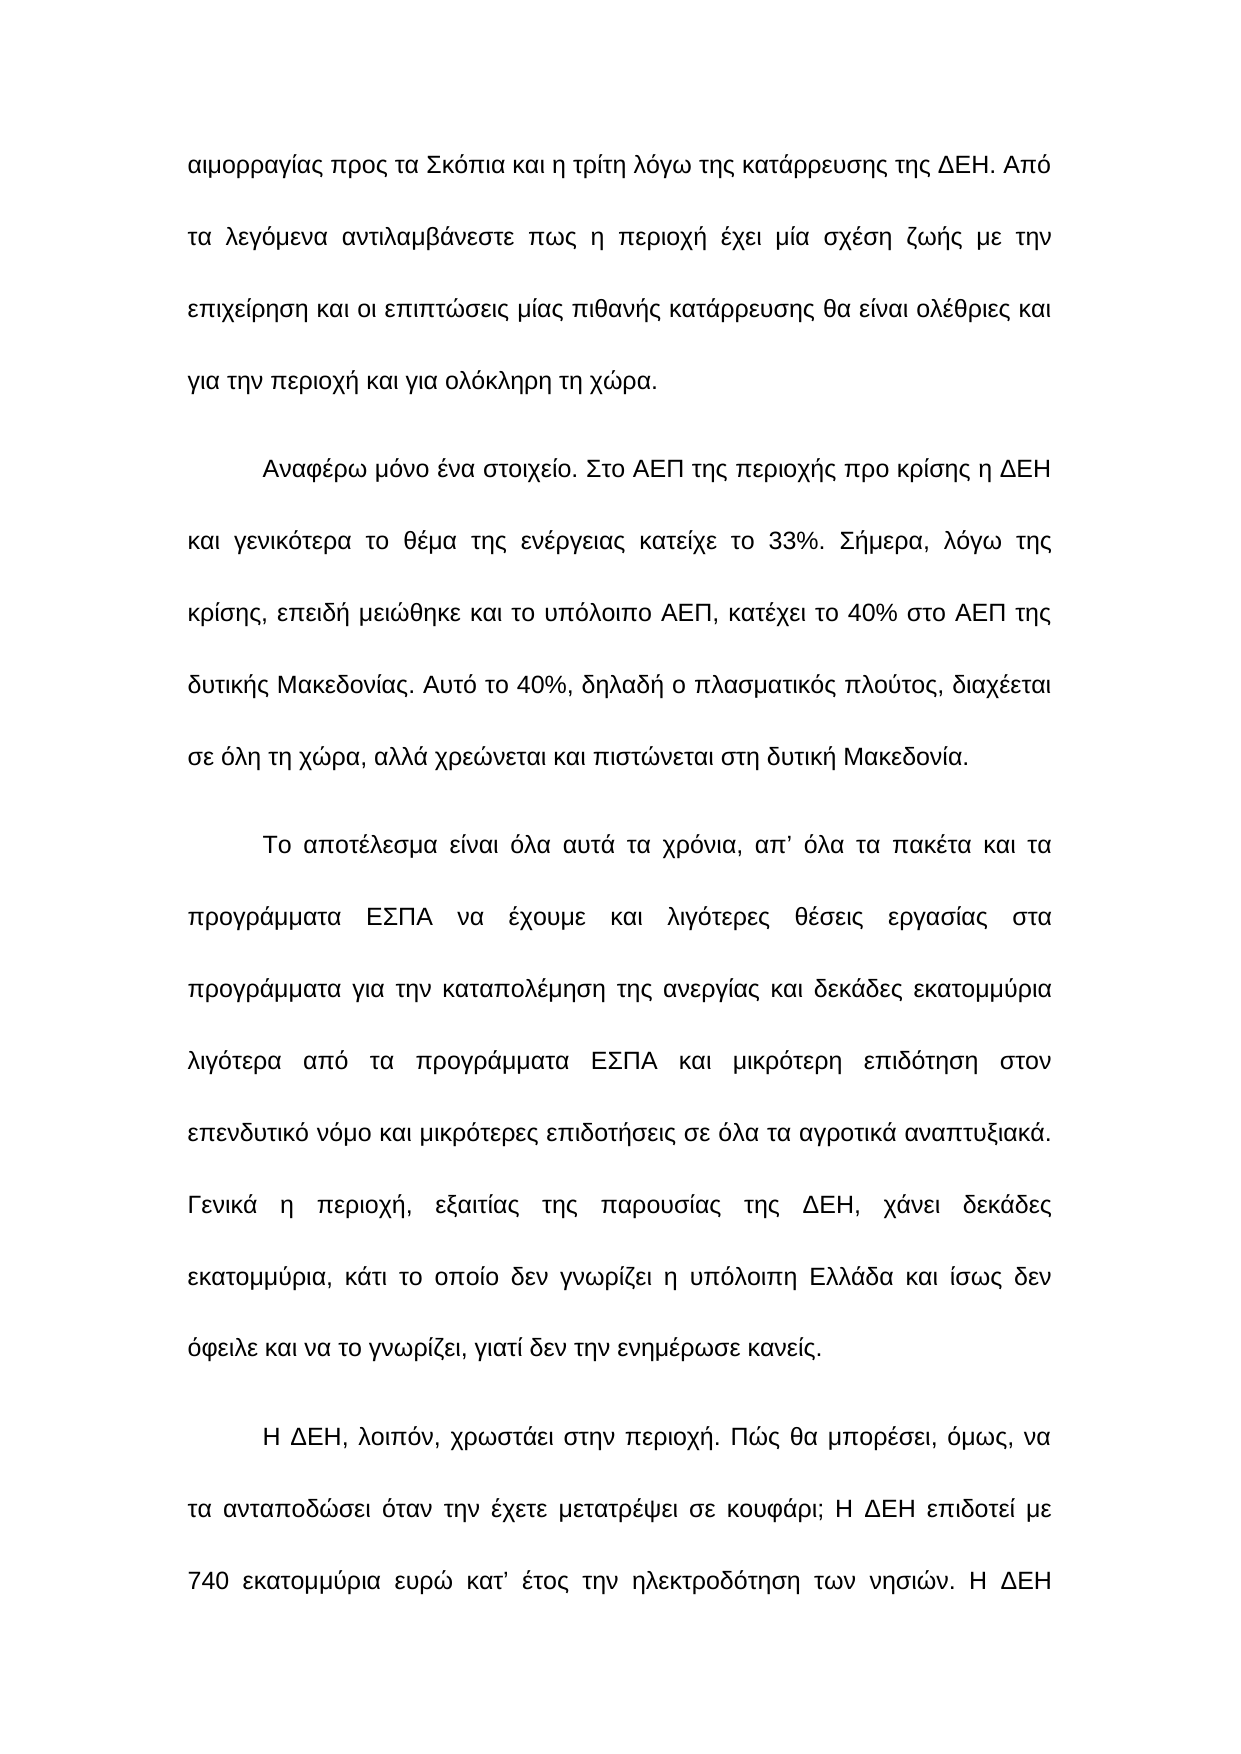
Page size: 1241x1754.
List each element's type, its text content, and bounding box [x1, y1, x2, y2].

text Αναφέρω μόνο ένα στοιχείο. Στο ΑΕΠ της περιοχής προ κρίσης η ΔΕΗ και γενικότερα το θέμα της ενέργειας κατείχε το 33%. Σήμερα, λόγω της κρίσης, επειδή μειώθηκε και το υπόλοιπο ΑΕΠ, κατέχει το 40% στο ΑΕΠ της δυτικής Μακεδονίας. Αυτό το 40%, δηλαδή ο πλασματικός πλούτος, διαχέεται σε όλη τη χώρα, αλλά χρεώνεται και πιστώνεται στη δυτική Μακεδονία. [187, 454, 1053, 770]
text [187, 150, 1053, 394]
text Το αποτέλεσμα είναι όλα αυτά τα χρόνια, απ’ όλα τα πακέτα και τα προγράμματα ΕΣΠΑ να έχουμε και λιγότερες θέσεις εργασίας στα προγράμματα για την καταπολέμηση της ανεργίας και δεκάδες εκατομμύρια λιγότερα από τα προγράμματα ΕΣΠΑ και μικρότερη επιδότηση στον επενδυτικό νόμο και μικρότερες επιδοτήσεις σε όλα τα αγροτικά αναπτυξιακά. Γενικά η περιοχή, εξαιτίας της παρουσίας της ΔΕΗ, χάνει δεκάδες εκατομμύρια, κάτι το οποίο δεν γνωρίζει η υπόλοιπη Ελλάδα και ίσως δεν όφειλε και να το γνωρίζει, γιατί δεν την ενημέρωσε κανείς. [187, 830, 1053, 1362]
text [187, 1422, 1053, 1594]
